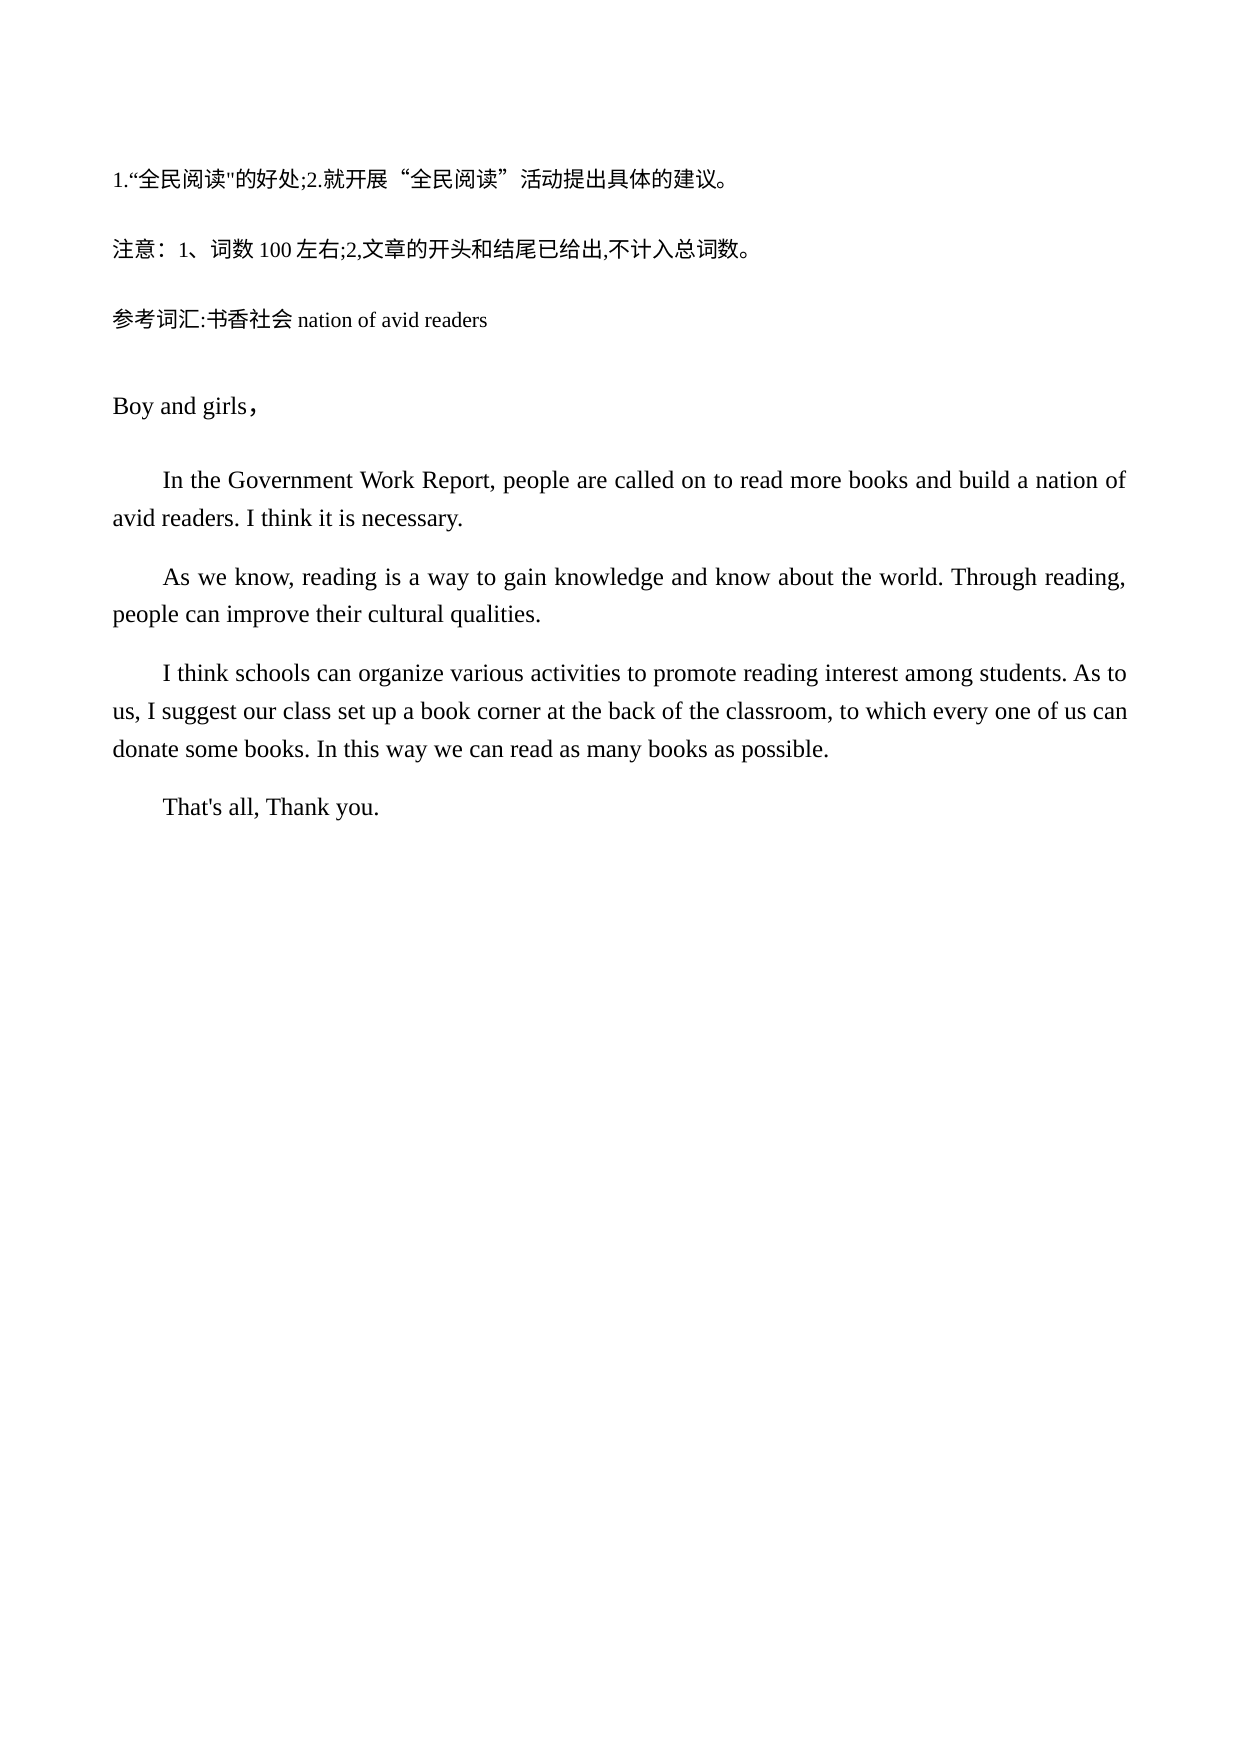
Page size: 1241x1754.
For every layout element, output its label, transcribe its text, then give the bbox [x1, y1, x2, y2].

text I think schools can organize various activities to promote reading interest among students. As to us, I suggest our class set up a book corner at the back of the classroom, to which every one of us can donate some books. In this way we can read as many books as possible. [112, 656, 1128, 765]
text That's all, Thank you. [112, 790, 1128, 823]
text As we know, reading is a way to gain knowledge and know about the world. Through reading, people can improve their cultural qualities. [112, 559, 1128, 631]
text Boy and girls， [112, 371, 1128, 437]
text In the Government Work Report, people are called on to read more books and build a nation of avid readers. I think it is necessary. [112, 463, 1128, 534]
text 参考词汇:书香社会nation of avid readers [112, 301, 1128, 334]
text 注意：1、词数100左右;2,文章的开头和结尾已给出,不计入总词数。 [112, 231, 1128, 264]
text 1.“全民阅读"的好处;2.就开展“全民阅读”活动提出具体的建议。 [112, 161, 1128, 194]
